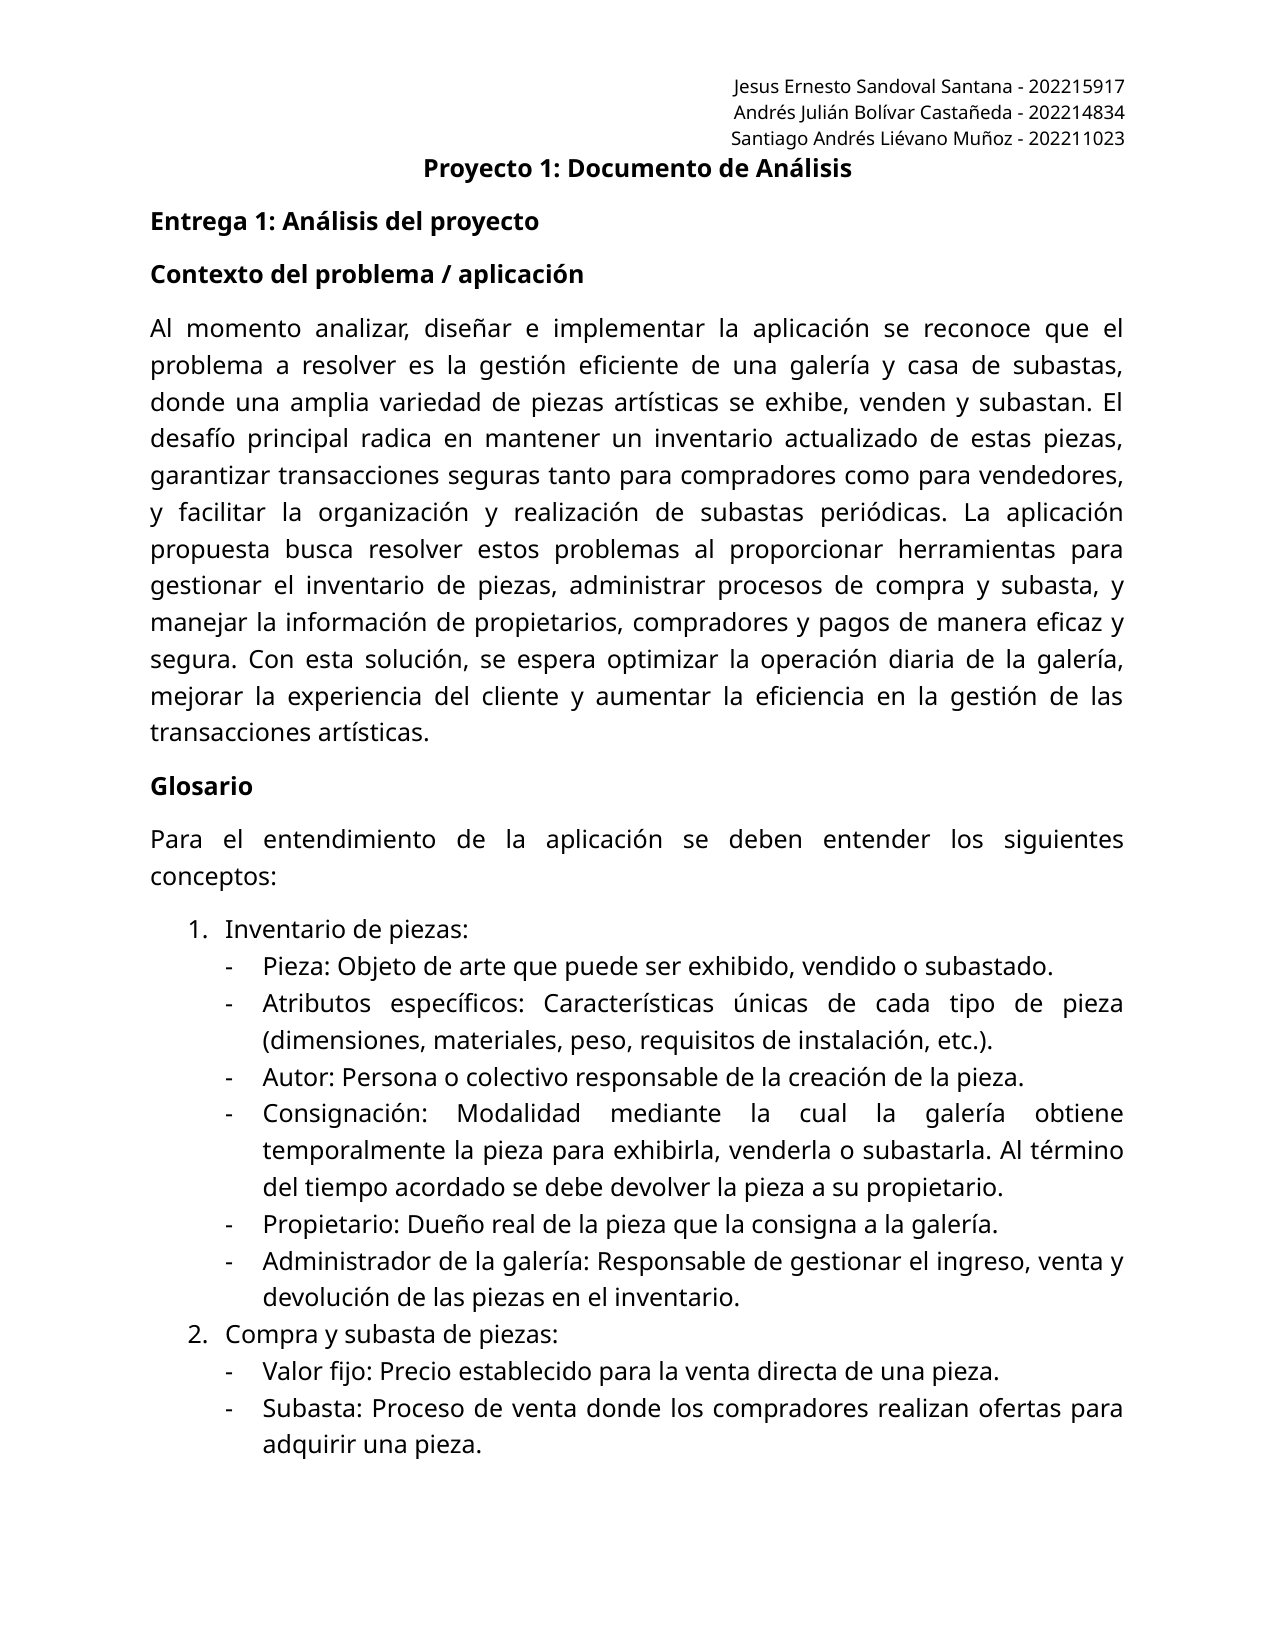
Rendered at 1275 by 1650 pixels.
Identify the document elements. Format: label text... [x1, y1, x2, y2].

list Consignación: Modalidad mediante la cual la galería obtiene temporalmente la pieza para exhibirla, venderla o subastarla. Al término del tiempo acordado se debe devolver la pieza a su propietario. [225, 1096, 1125, 1204]
list Autor: Persona o colectivo responsable de la creación de la pieza. [225, 1059, 1125, 1093]
list Compra y subasta de piezas: [187, 1317, 1125, 1351]
list Pieza: Objeto de arte que puede ser exhibido, vendido o subastado. [225, 949, 1125, 983]
list Administrador de la galería: Responsable de gestionar el ingreso, venta y devolución de las piezas en el inventario. [225, 1243, 1125, 1314]
text Entrega 1: Análisis del proyecto [150, 204, 1125, 238]
text Glosario [150, 768, 1125, 803]
text Contexto del problema / aplicación [150, 257, 1125, 291]
text Al momento analizar, diseñar e implementar la aplicación se reconoce que el problema a resolver es la gestión eficiente de una galería y casa de subastas, donde una amplia variedad de piezas artísticas se exhibe, venden y subastan. El desafío principal radica en mantener un inventario actualizado de estas piezas, garantizar transacciones seguras tanto para compradores como para vendedores, y facilitar la organización y realización de subastas periódicas. La aplicación propuesta busca resolver estos problemas al proporcionar herramientas para gestionar el inventario de piezas, administrar procesos de compra y subasta, y manejar la información de propietarios, compradores y pagos de manera eficaz y segura. Con esta solución, se espera optimizar la operación diaria de la galería, mejorar la experiencia del cliente y aumentar la eficiencia en la gestión de las transacciones artísticas. [150, 311, 1125, 749]
list Atributos específicos: Características únicas de cada tipo de pieza (dimensiones, materiales, peso, requisitos de instalación, etc.). [225, 986, 1125, 1057]
text Proyecto 1: Documento de Análisis [150, 150, 1125, 184]
text Para el entendimiento de la aplicación se deben entender los siguientes conceptos: [150, 822, 1125, 893]
list Propietario: Dueño real de la pieza que la consigna a la galería. [225, 1206, 1125, 1240]
list Valor fijo: Precio establecido para la venta directa de una pieza. [225, 1353, 1125, 1387]
list Inventario de piezas: [187, 912, 1125, 946]
list Subasta: Proceso de venta donde los compradores realizan ofertas para adquirir una pieza. [225, 1390, 1125, 1461]
